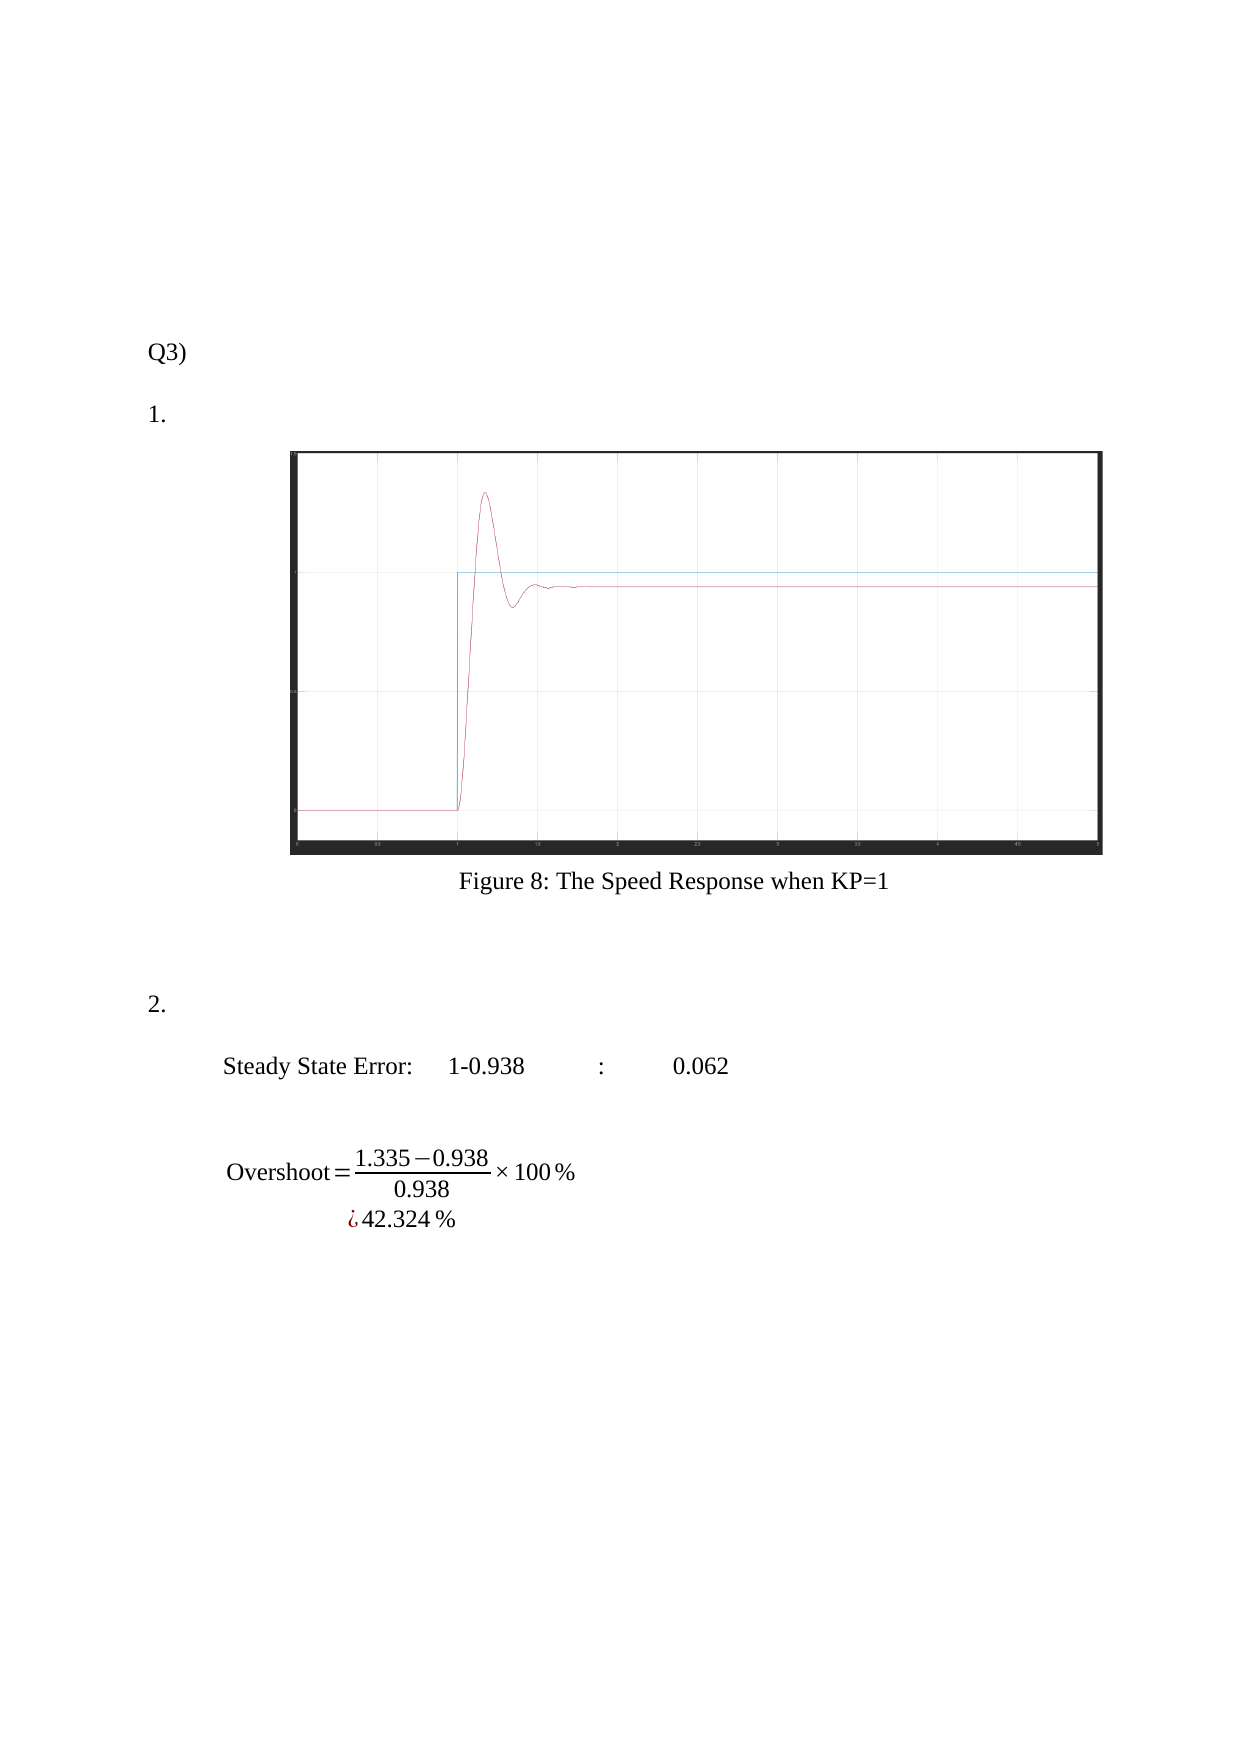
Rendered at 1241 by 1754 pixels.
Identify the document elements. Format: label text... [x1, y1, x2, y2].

text 2. [148, 989, 1152, 1018]
picture [290, 451, 1103, 855]
text 1. [148, 399, 1152, 428]
text Q3) [148, 337, 1152, 366]
text Steady State Error: 1-0.938 : 0.062 [148, 1051, 1152, 1080]
